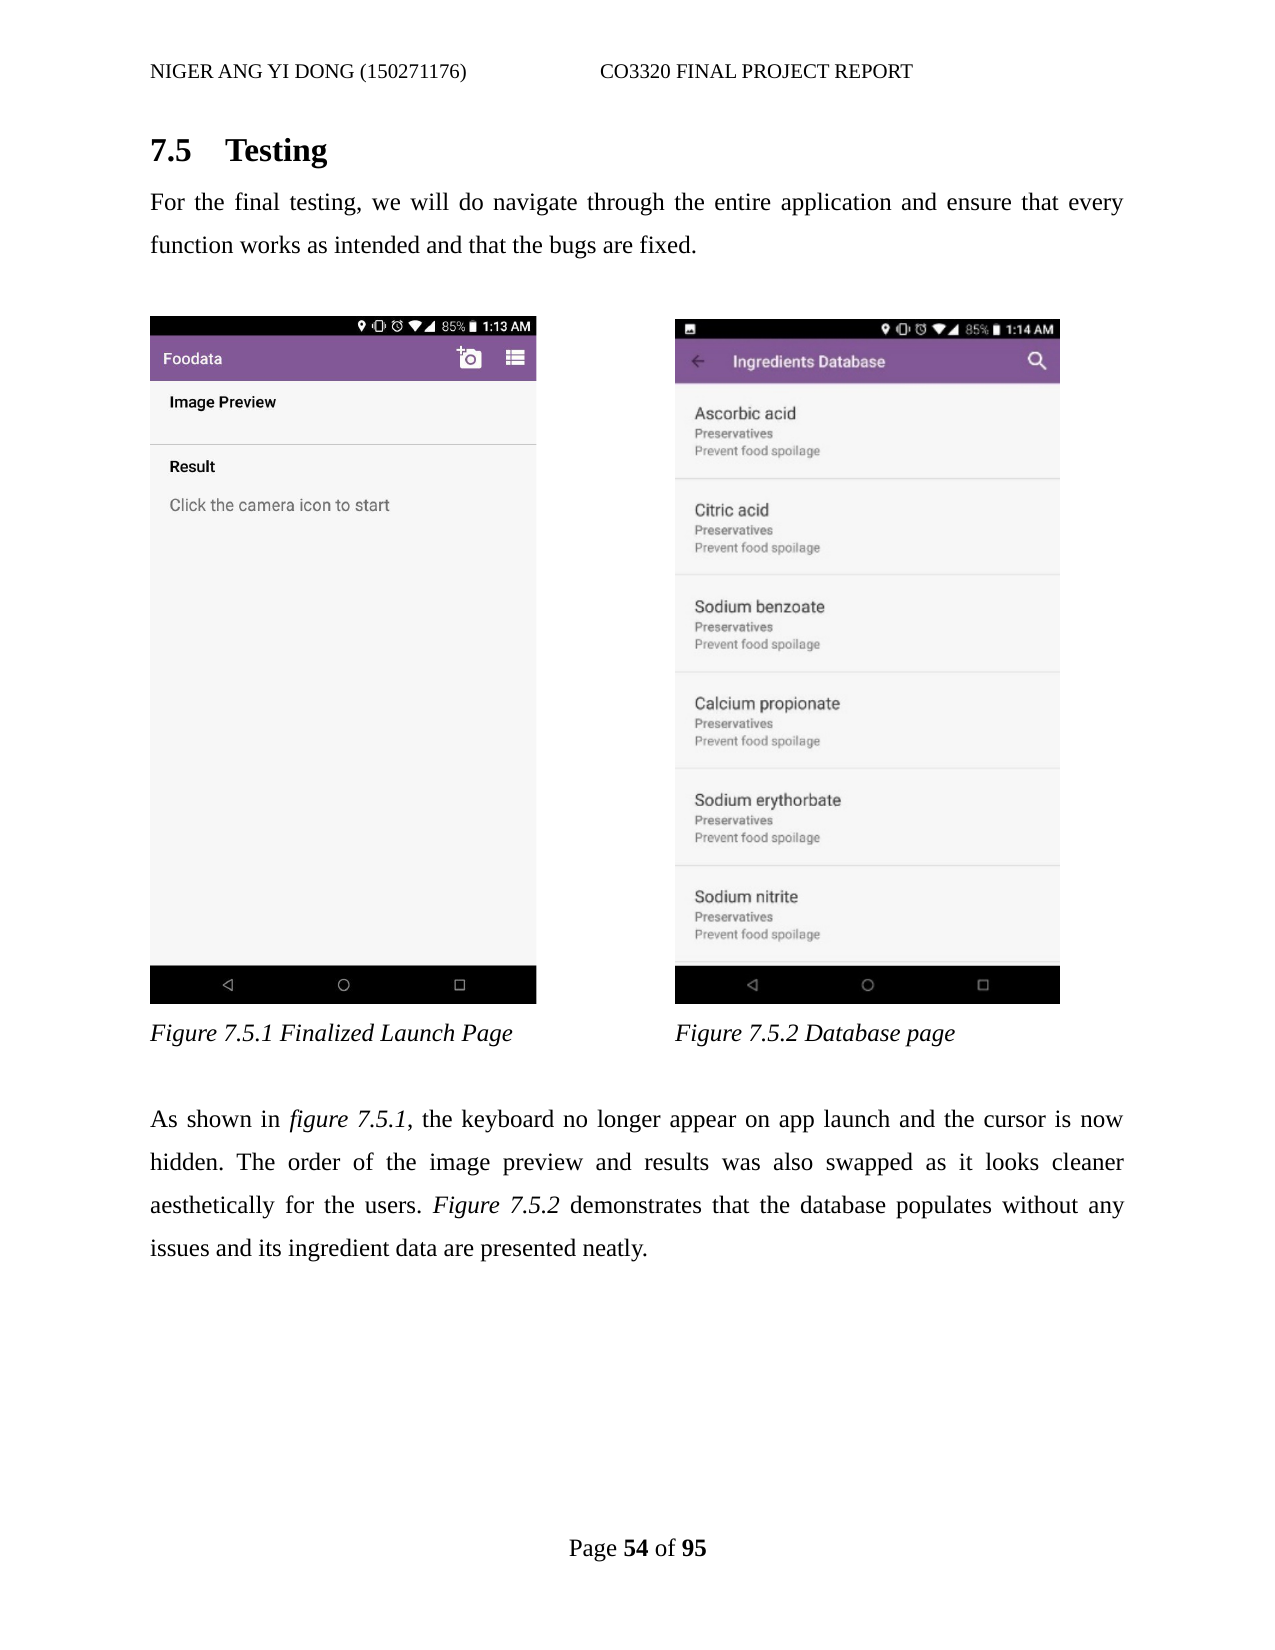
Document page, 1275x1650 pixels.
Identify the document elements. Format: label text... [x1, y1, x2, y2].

picture [150, 316, 537, 1004]
text As shown in figure 7.5.1, the keyboard no longer appear on app launch and the cursor is now hidden. The order of the image preview and results was also swapped as it looks cleaner aesthetically for the users. Figure 7.5.2 demonstrates that the database populates without any issues and its ingredient data are presented neatly. [150, 1104, 1125, 1262]
subtitle 7.5 Testing [150, 130, 1125, 168]
text Figure 7.5.1 Finalized Launch Page Figure 7.5.2 Database page [150, 1018, 1125, 1047]
text For the final testing, we will do navigate through the entire application and ensure that every function works as intended and that the bugs are fixed. [150, 187, 1125, 259]
picture [675, 319, 1060, 1004]
